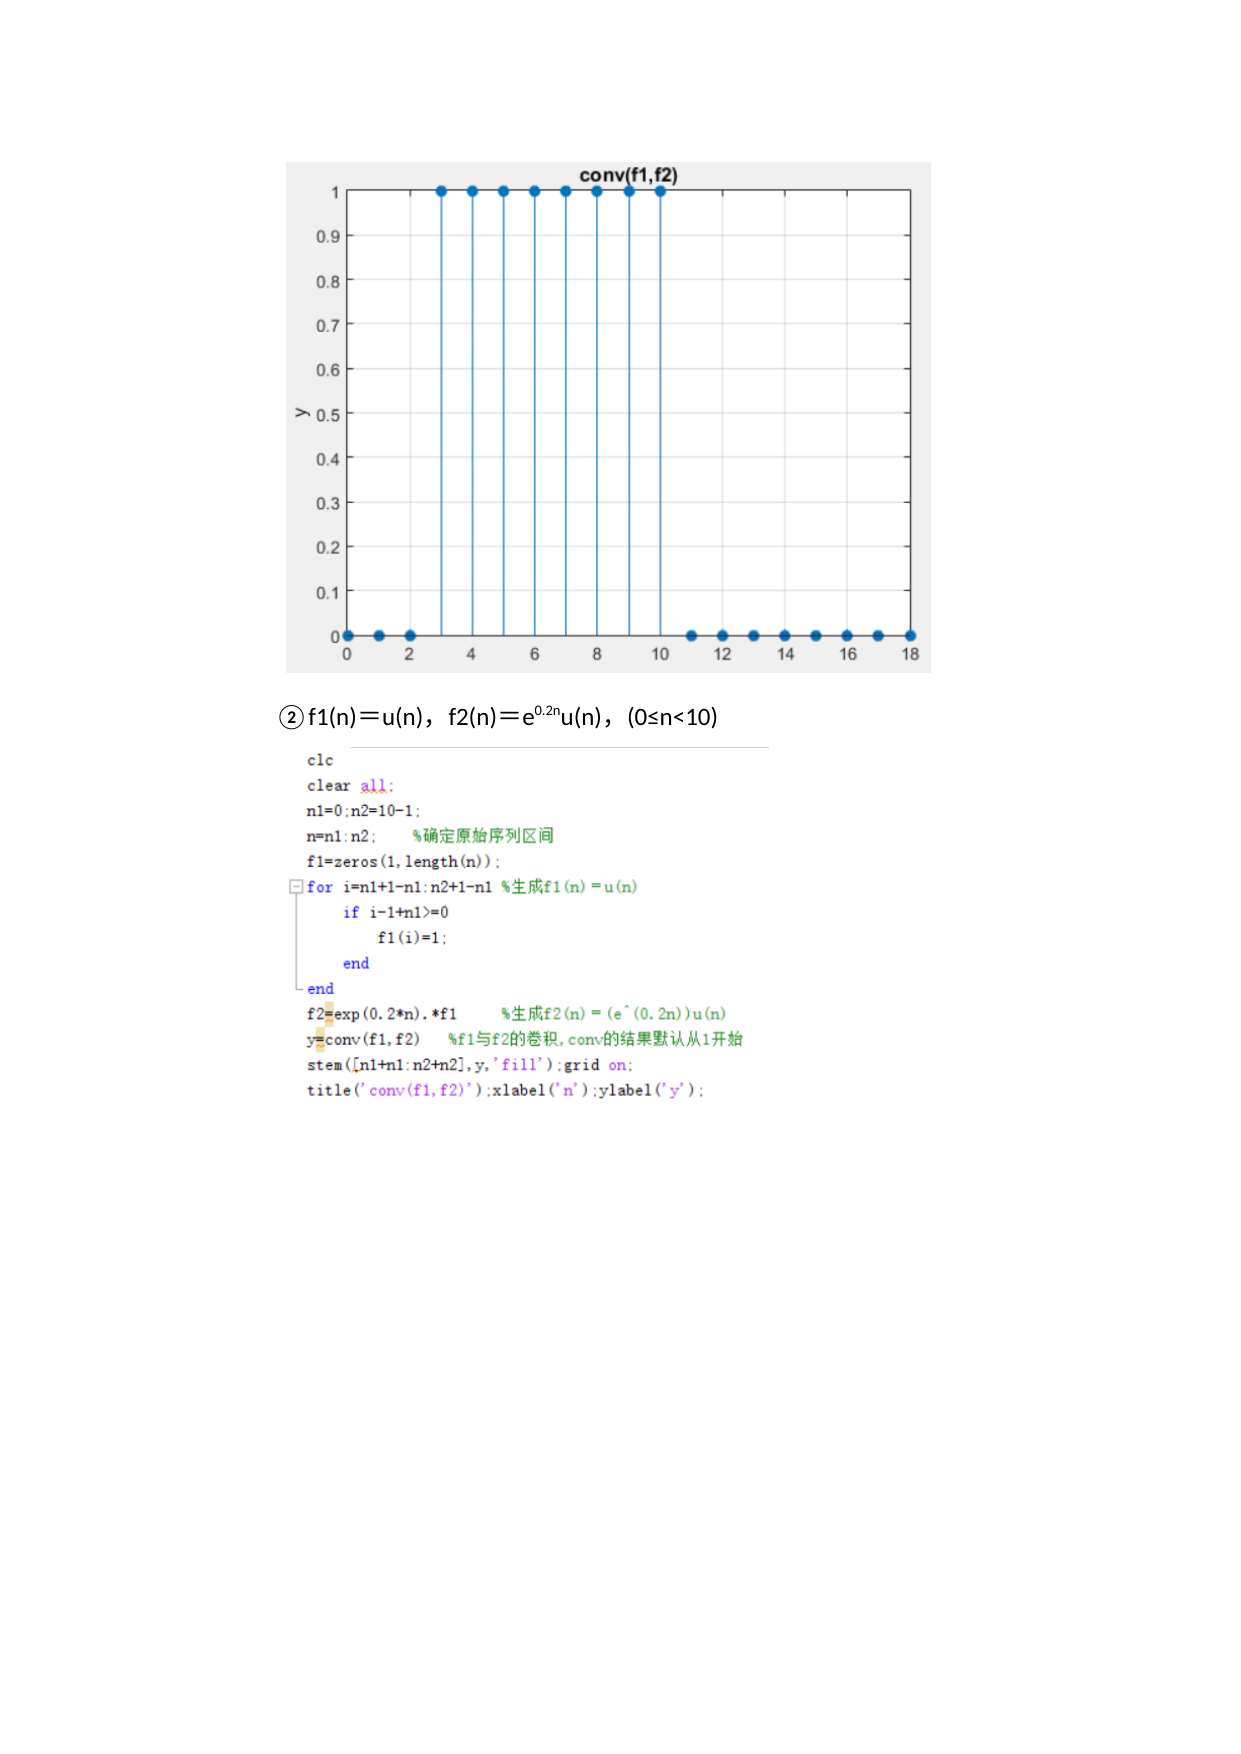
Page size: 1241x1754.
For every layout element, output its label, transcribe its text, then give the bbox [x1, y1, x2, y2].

picture [275, 747, 769, 1117]
picture [286, 162, 932, 673]
